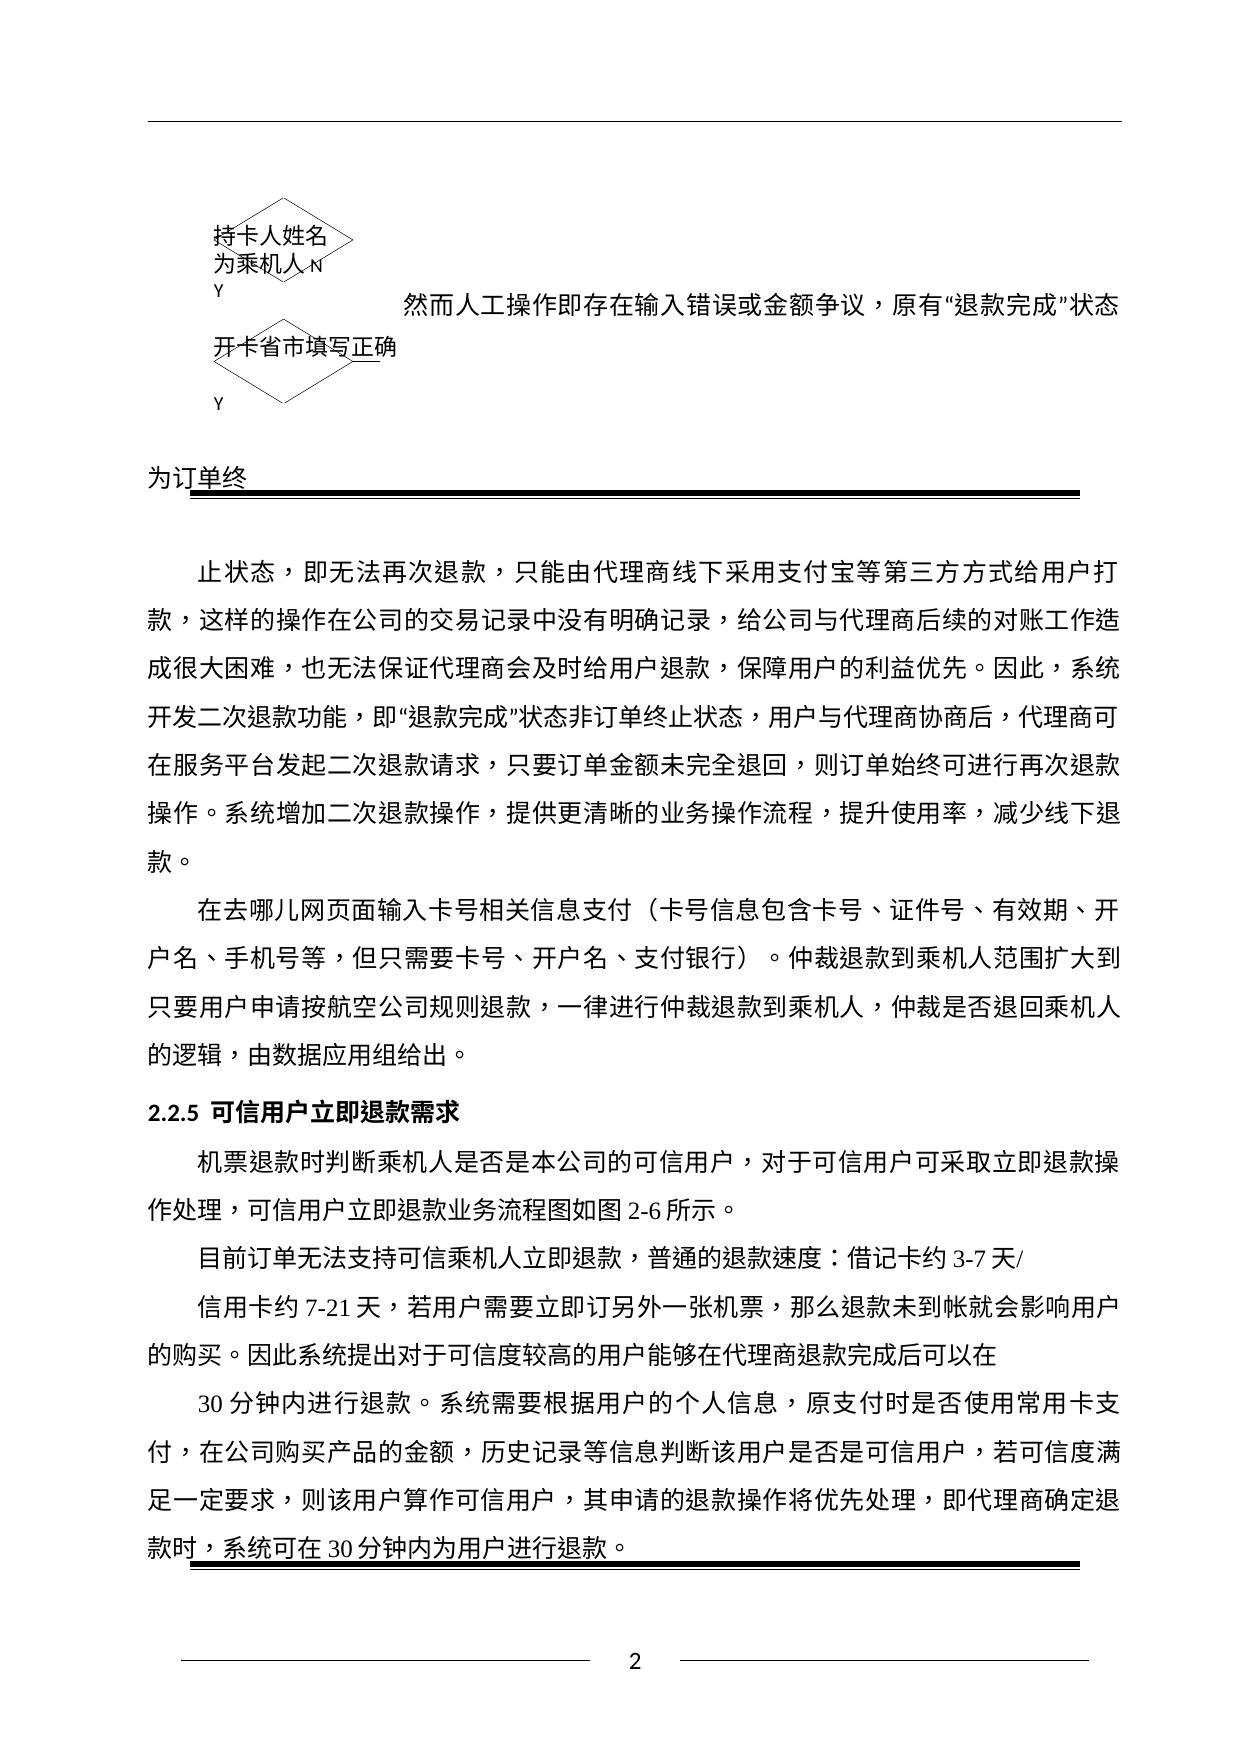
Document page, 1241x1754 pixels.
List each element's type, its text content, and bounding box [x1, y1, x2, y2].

text 信用卡约7-21天，若用户需要立即订另外一张机票，那么退款未到帐就会影响用户的购买。因此系统提出对于可信度较高的用户能够在代理商退款完成后可以在 [148, 1274, 1122, 1371]
text 在去哪儿网页面输入卡号相关信息支付（卡号信息包含卡号、证件号、有效期、开户名、手机号等，但只需要卡号、开户名、支付银行）。仲裁退款到乘机人范围扩大到只要用户申请按航空公司规则退款，一律进行仲裁退款到乘机人，仲裁是否退回乘机人的逻辑，由数据应用组给出。 [148, 877, 1122, 1071]
text 机票退款时判断乘机人是否是本公司的可信用户，对于可信用户可采取立即退款操作处理，可信用户立即退款业务流程图如图2-6所示。 [148, 1129, 1122, 1226]
text 然而人工操作即存在输入错误或金额争议，原有“退款完成”状态为订单终 [148, 161, 1122, 493]
text 止状态，即无法再次退款，只能由代理商线下采用支付宝等第三方方式给用户打款，这样的操作在公司的交易记录中没有明确记录，给公司与代理商后续的对账工作造成很大困难，也无法保证代理商会及时给用户退款，保障用户的利益优先。因此，系统开发二次退款功能，即“退款完成”状态非订单终止状态，用户与代理商协商后，代理商可在服务平台发起二次退款请求，只要订单金额未完全退回，则订单始终可进行再次退款操作。系统增加二次退款操作，提供更清晰的业务操作流程，提升使用率，减少线下退款。 [148, 539, 1122, 877]
text 目前订单无法支持可信乘机人立即退款，普通的退款速度：借记卡约3-7天/ [148, 1226, 1122, 1274]
text 30分钟内进行退款。系统需要根据用户的个人信息，原支付时是否使用常用卡支付，在公司购买产品的金额，历史记录等信息判断该用户是否是可信用户，若可信度满足一定要求，则该用户算作可信用户，其申请的退款操作将优先处理，即代理商确定退款时，系统可在30分钟内为用户进行退款。 [148, 1371, 1122, 1564]
subtitle 2.2.5 可信用户立即退款需求 [148, 1095, 1122, 1129]
